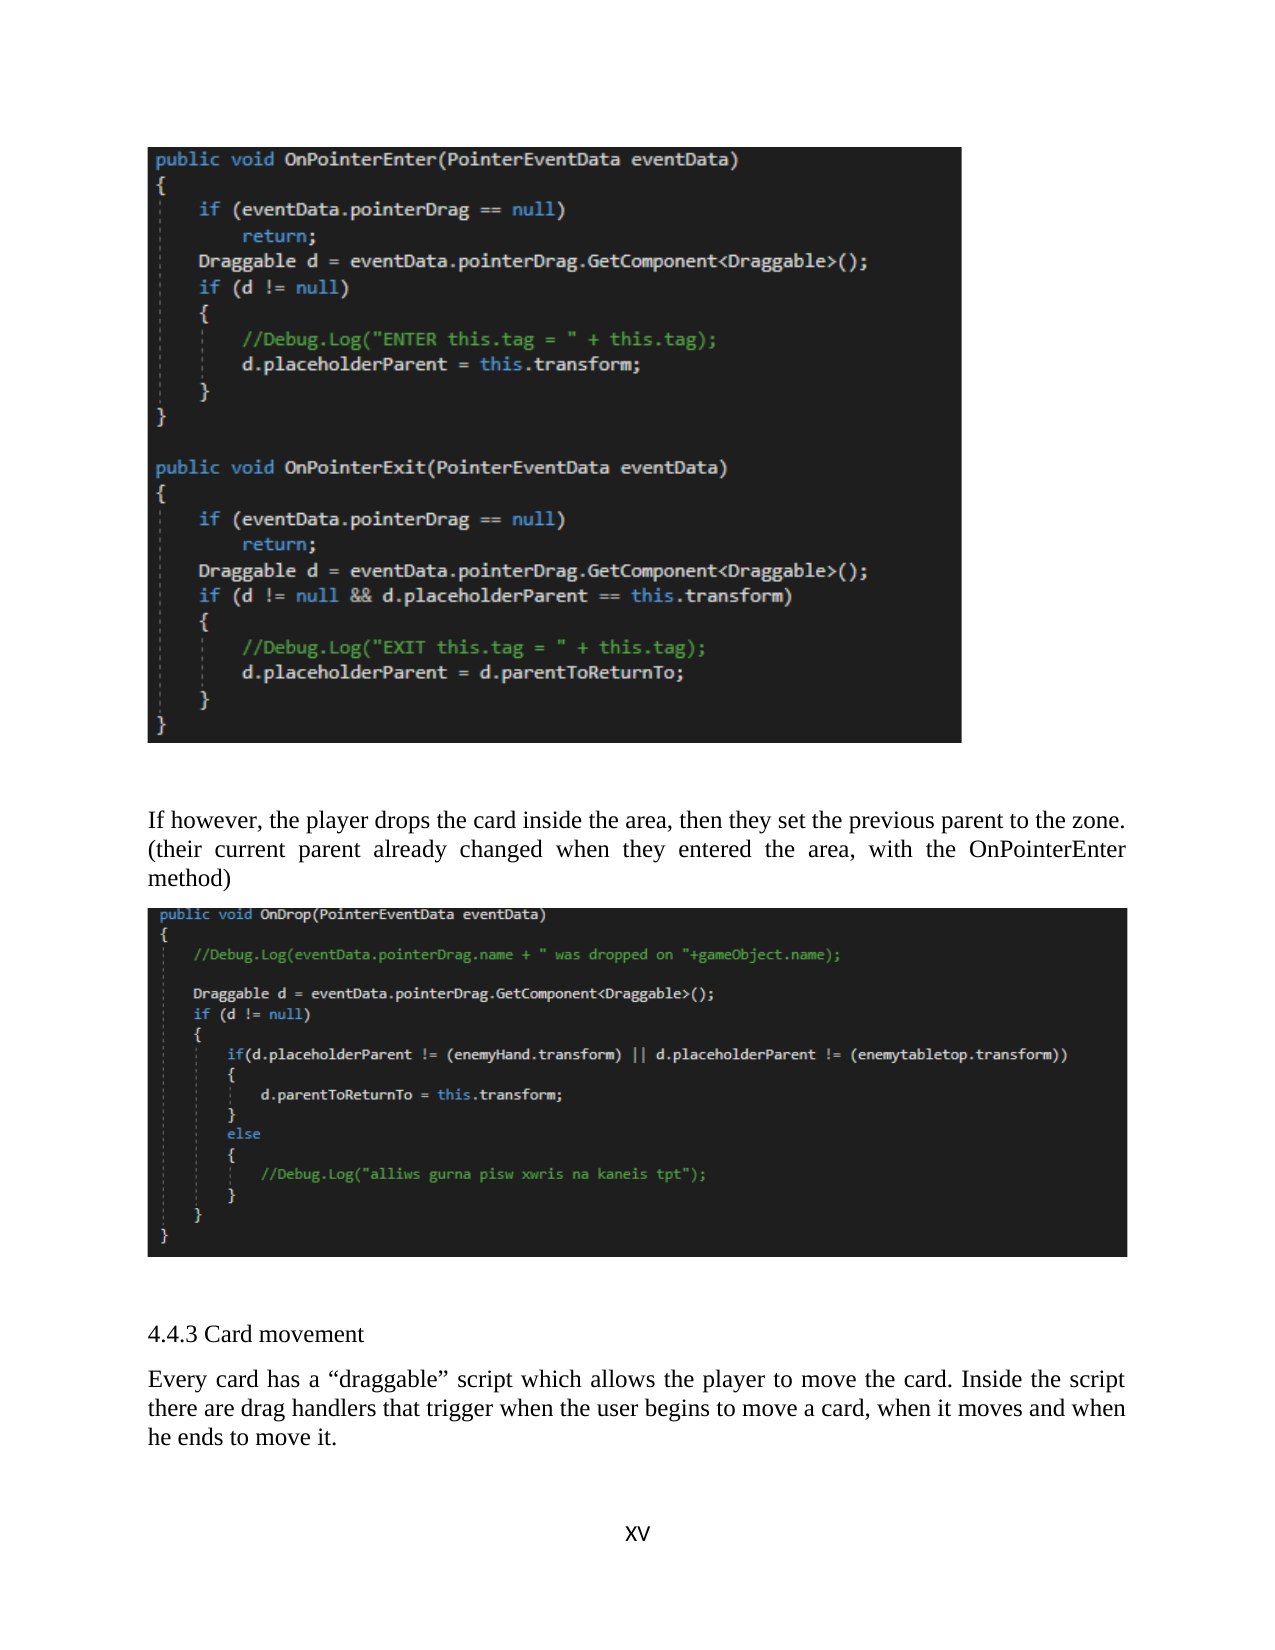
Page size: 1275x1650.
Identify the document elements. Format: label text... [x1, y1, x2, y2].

picture [147, 908, 1128, 1257]
picture [147, 147, 962, 743]
text 4.4.3 Card movement [148, 1319, 1127, 1348]
text Every card has a “draggable” script which allows the player to move the card. Inside the script there are drag handlers that trigger when the user begins to move a card, when it moves and when he ends to move it. [148, 1364, 1127, 1451]
text If however, the player drops the card inside the area, then they set the previous parent to the zone. (their current parent already changed when they entered the area, with the OnPointerEnter method) [148, 805, 1127, 891]
